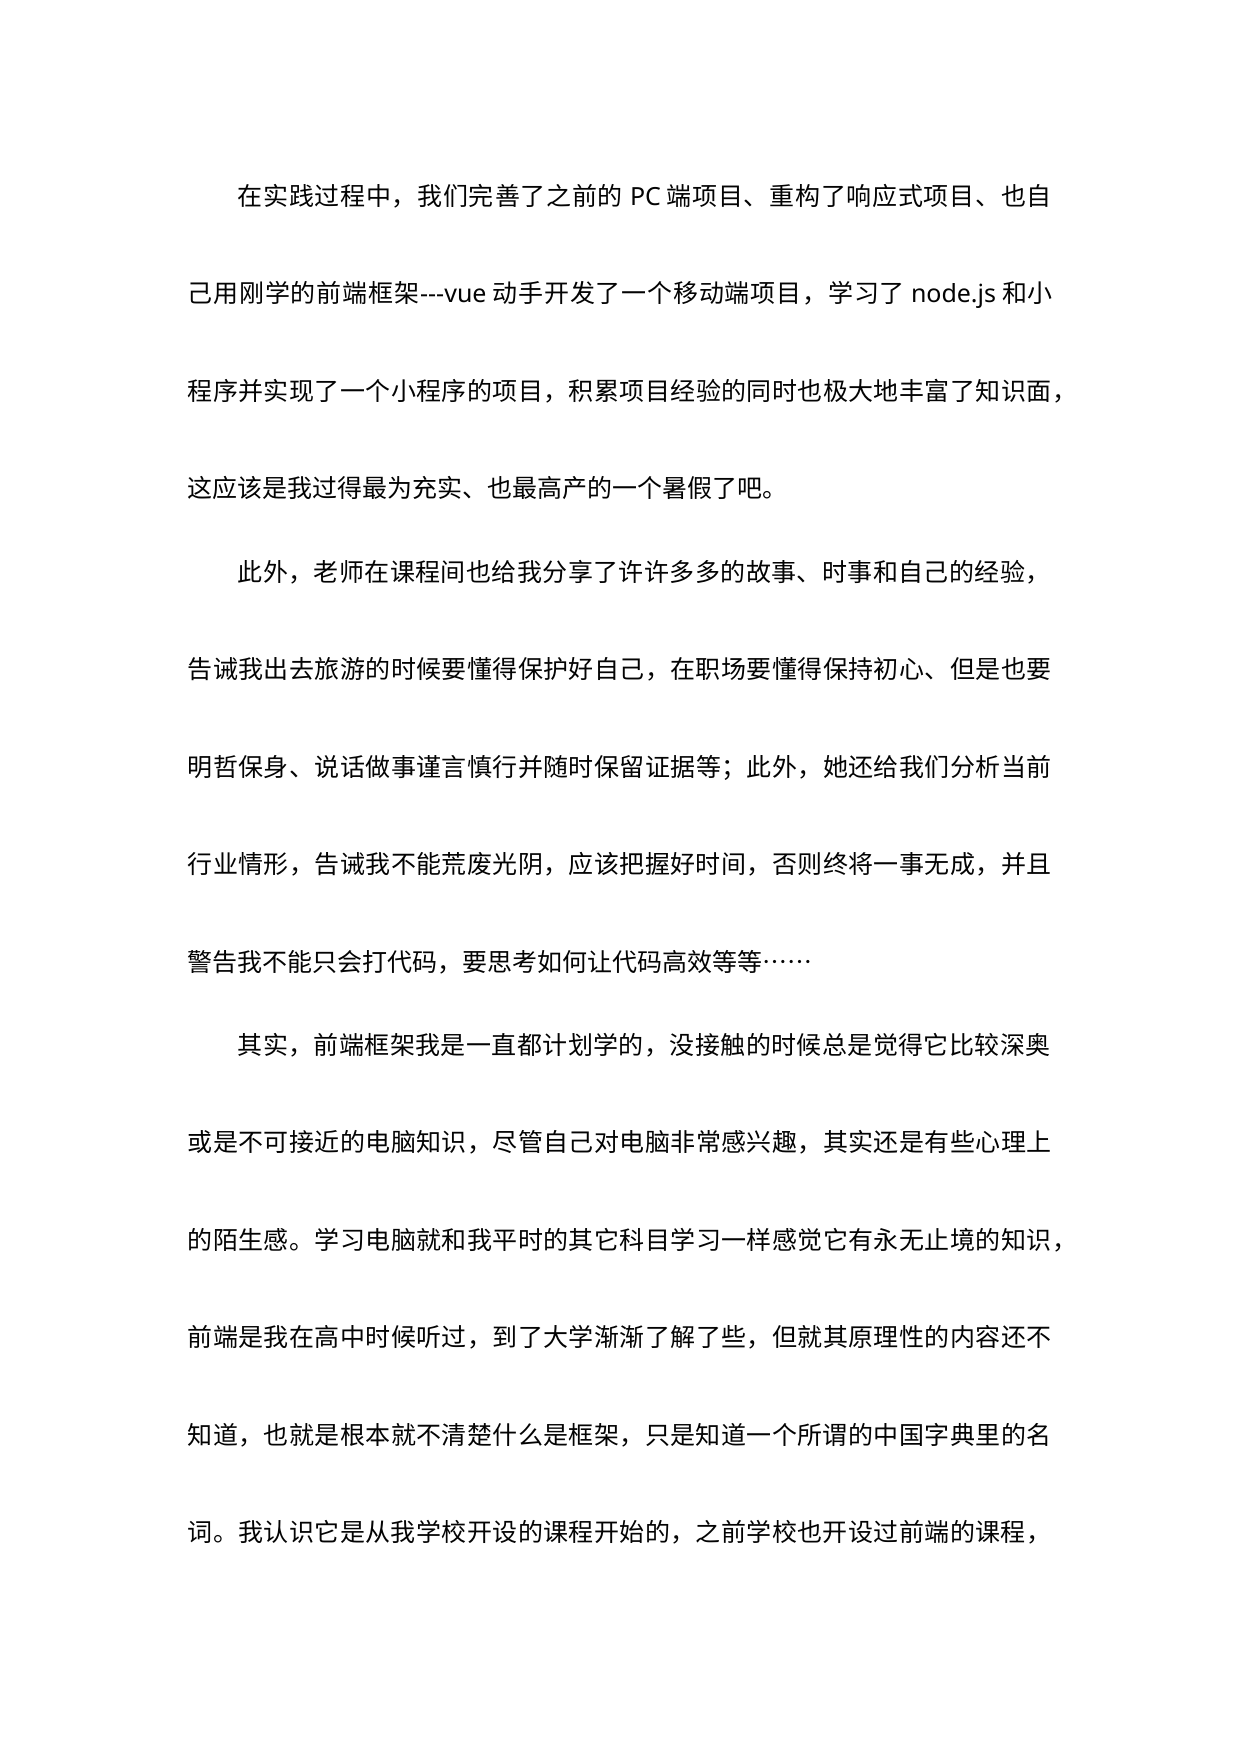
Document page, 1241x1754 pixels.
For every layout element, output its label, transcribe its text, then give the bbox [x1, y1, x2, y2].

text 在实践过程中，我们完善了之前的PC端项目、重构了响应式项目、也自己用刚学的前端框架---vue动手开发了一个移动端项目，学习了node.js和小程序并实现了一个小程序的项目，积累项目经验的同时也极大地丰富了知识面，这应该是我过得最为充实、也最高产的一个暑假了吧。 [187, 162, 1053, 519]
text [187, 1011, 1053, 1563]
text 此外，老师在课程间也给我分享了许许多多的故事、时事和自己的经验，告诫我出去旅游的时候要懂得保护好自己，在职场要懂得保持初心、但是也要明哲保身、说话做事谨言慎行并随时保留证据等；此外，她还给我们分析当前行业情形，告诫我不能荒废光阴，应该把握好时间，否则终将一事无成，并且警告我不能只会打代码，要思考如何让代码高效等等…… [187, 538, 1053, 993]
